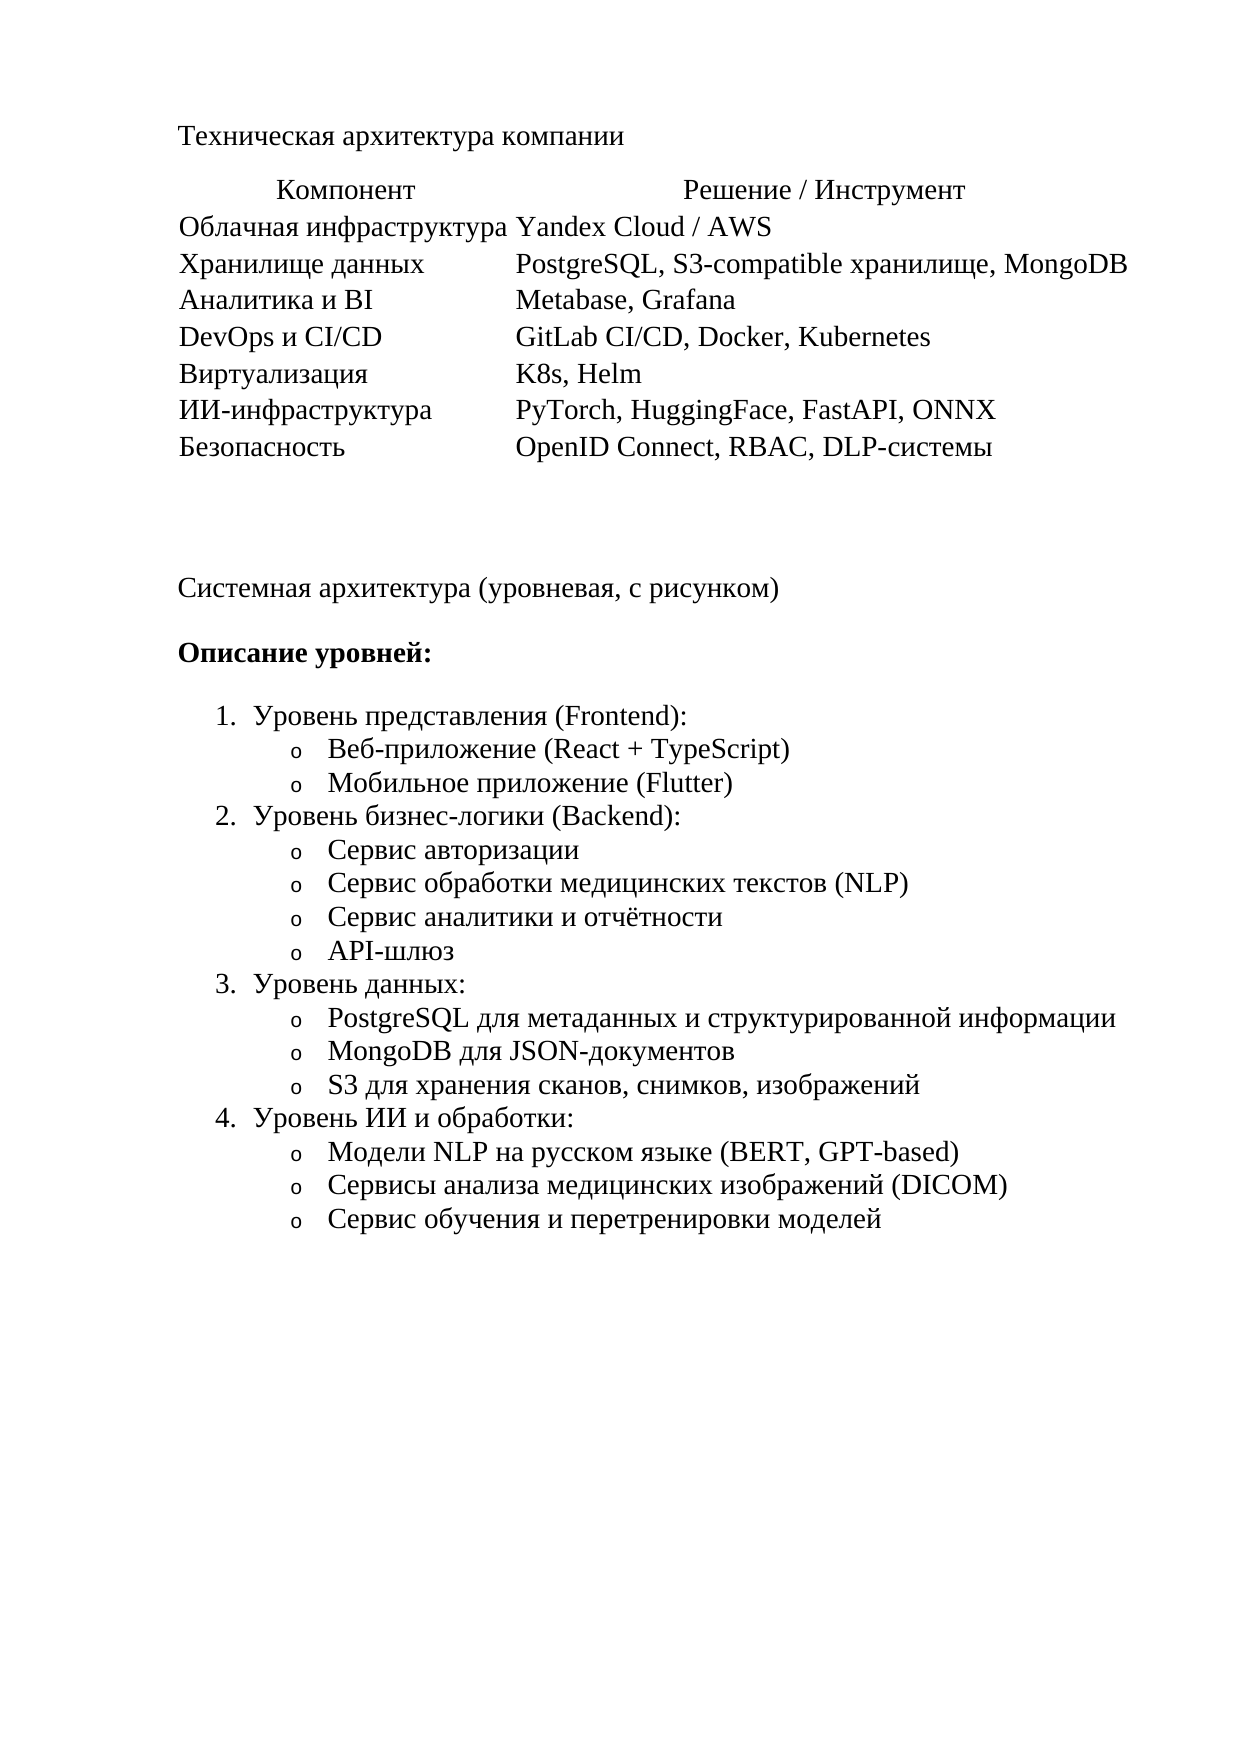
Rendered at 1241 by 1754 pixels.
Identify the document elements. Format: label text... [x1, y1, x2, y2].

list Уровень представления (Frontend): [215, 698, 1152, 731]
list MongoDB для JSON-документов [290, 1033, 1152, 1067]
table_header Решение / Инструмент [514, 171, 1135, 208]
table_cell OpenID Connect, RBAC, DLP-системы [514, 428, 1135, 464]
list Уровень бизнес-логики (Backend): [215, 798, 1152, 832]
list API-шлюз [290, 933, 1152, 966]
table_cell Аналитика и BI [177, 281, 514, 318]
list S3 для хранения сканов, снимков, изображений [290, 1067, 1152, 1100]
table_cell ИИ-инфраструктура [177, 391, 514, 428]
list Сервис обработки медицинских текстов (NLP) [290, 866, 1152, 899]
subtitle Описание уровней: [177, 635, 1152, 669]
table_cell Безопасность [177, 428, 514, 464]
list PostgreSQL для метаданных и структурированной информации [290, 1000, 1152, 1033]
table_cell Yandex Cloud / AWS [514, 208, 1135, 244]
table_cell Облачная инфраструктура [177, 208, 514, 244]
table_cell Виртуализация [177, 354, 514, 391]
table_cell K8s, Helm [514, 354, 1135, 391]
list Уровень данных: [215, 966, 1152, 1000]
list Уровень ИИ и обработки: [215, 1100, 1152, 1134]
table_cell GitLab CI/CD, Docker, Kubernetes [514, 318, 1135, 354]
list Сервис аналитики и отчётности [290, 899, 1152, 933]
list Сервисы анализа медицинских изображений (DICOM) [290, 1167, 1152, 1201]
table_cell PyTorch, HuggingFace, FastAPI, ONNX [514, 391, 1135, 428]
text Техническая архитектура компании [177, 118, 1152, 152]
list Сервис обучения и перетренировки моделей [290, 1201, 1152, 1234]
table_cell Metabase, Grafana [514, 281, 1135, 318]
table_cell PostgreSQL, S3-compatible хранилище, MongoDB [514, 244, 1135, 281]
table_header Компонент [177, 171, 514, 208]
list Веб-приложение (React + TypeScript) [290, 731, 1152, 765]
subtitle Системная архитектура (уровневая, с рисунком) [177, 570, 1152, 603]
table_cell DevOps и CI/CD [177, 318, 514, 354]
list Сервис авторизации [290, 832, 1152, 866]
table_cell Хранилище данных [177, 244, 514, 281]
list Мобильное приложение (Flutter) [290, 765, 1152, 798]
list Модели NLP на русском языке (BERT, GPT-based) [290, 1134, 1152, 1167]
